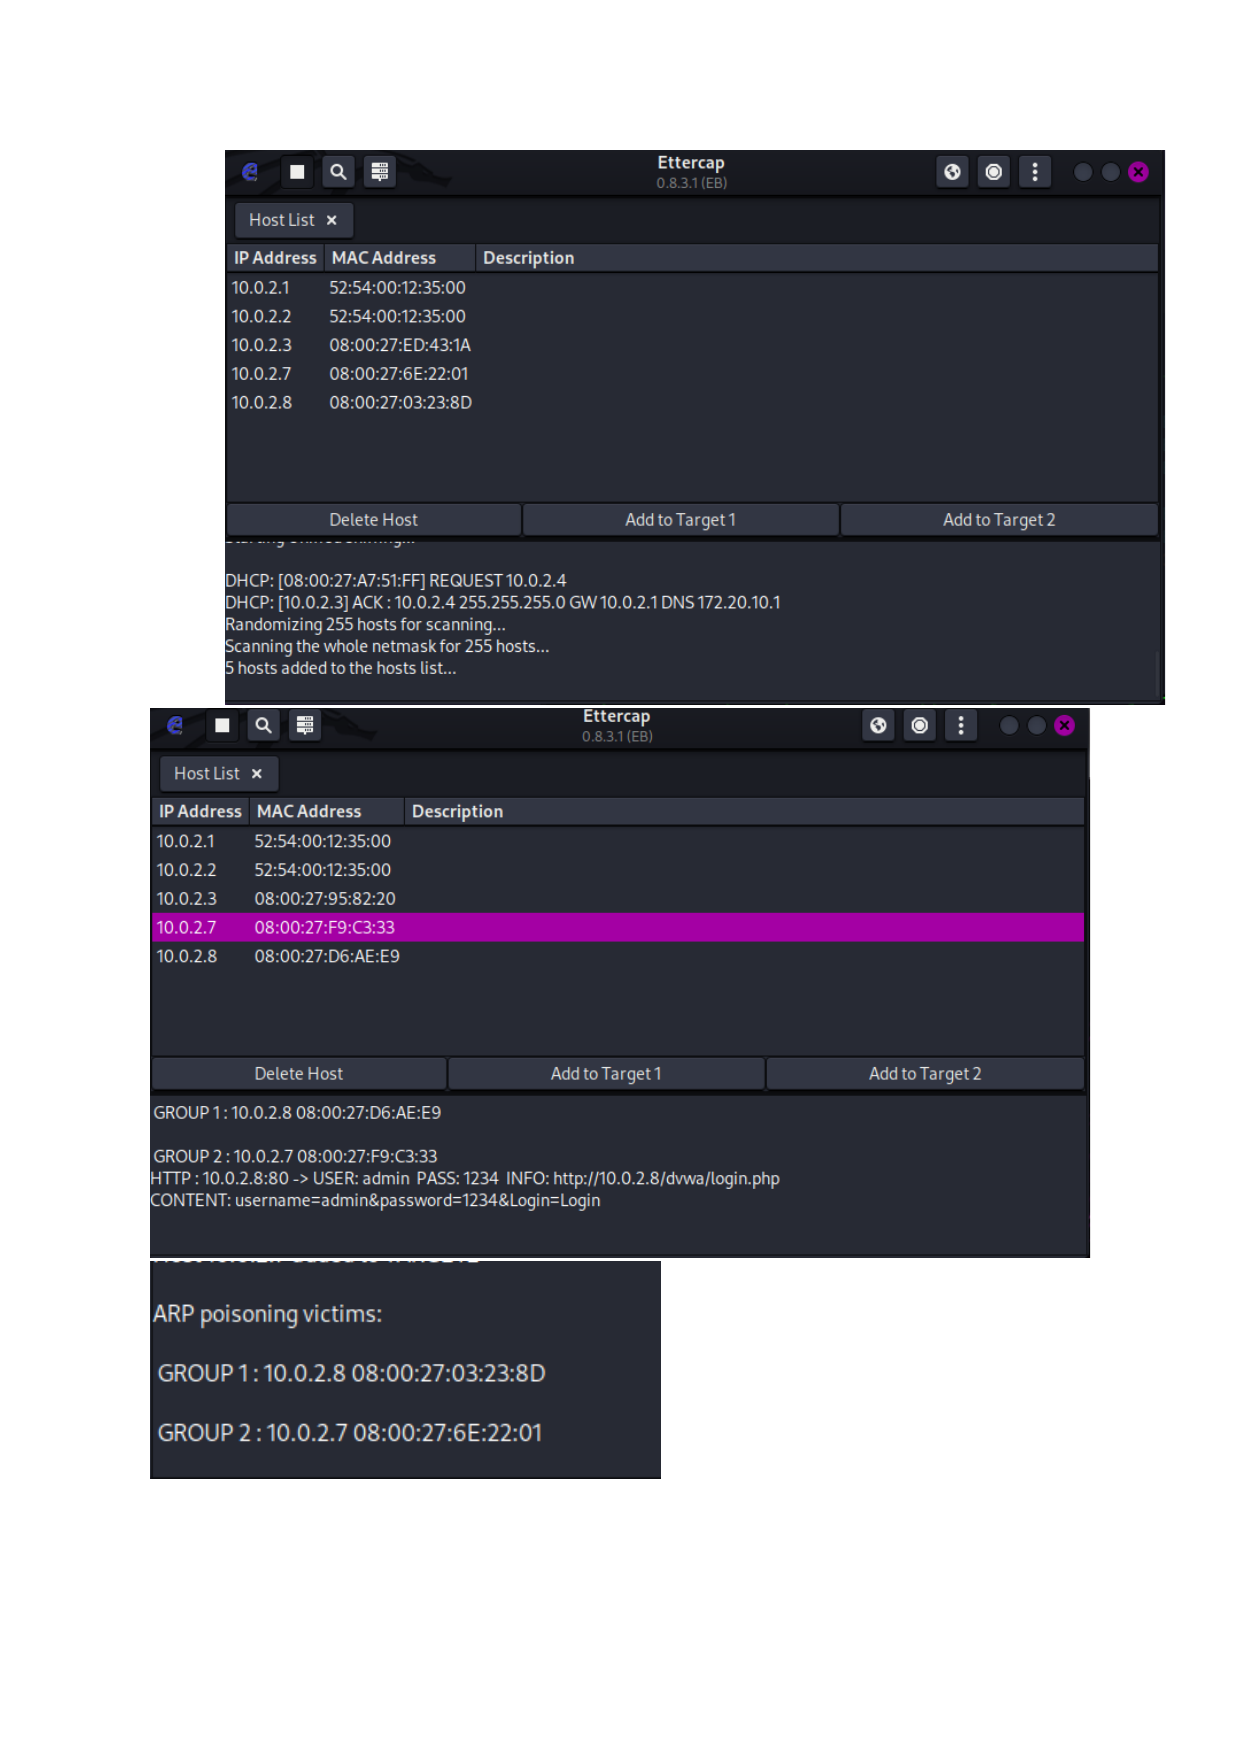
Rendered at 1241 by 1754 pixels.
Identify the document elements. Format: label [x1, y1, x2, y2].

picture [150, 1261, 661, 1479]
picture [150, 708, 1091, 1258]
picture [225, 150, 1166, 705]
